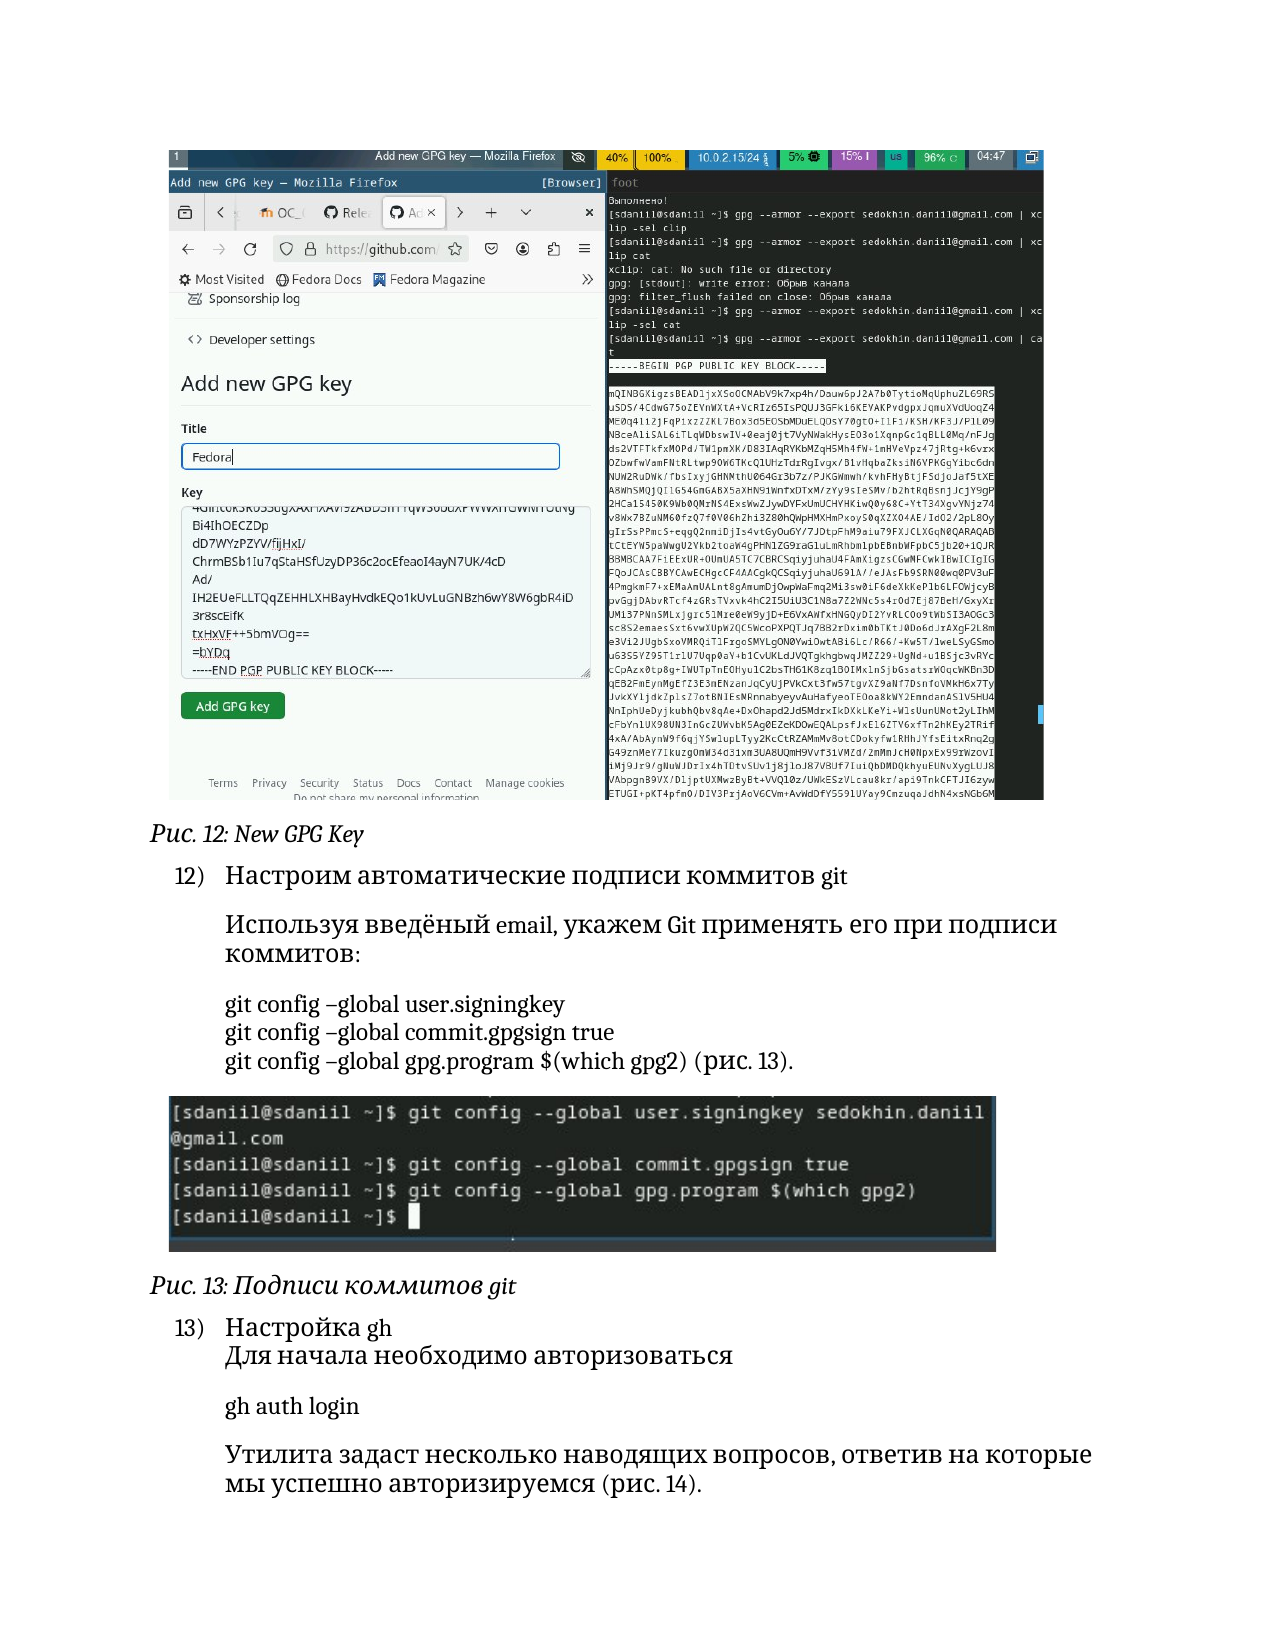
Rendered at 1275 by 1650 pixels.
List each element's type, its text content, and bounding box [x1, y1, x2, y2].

list Используя введёный email, укажем Git применять его при подписи коммитов: [175, 911, 1125, 969]
picture [168, 1096, 997, 1252]
list Утилита задаст несколько наводящих вопросов, ответив на которые мы успешно авторизируемся (рис. 14). [175, 1441, 1125, 1499]
text Рис. 12: New GPG Key [150, 820, 1125, 849]
list Настройка gh Для начала необходимо авторизоваться [175, 1313, 1125, 1371]
picture [168, 150, 1044, 800]
text Рис. 13: Подписи коммитов git [150, 1272, 1125, 1301]
list gh auth login [175, 1392, 1125, 1421]
list git config –global user.signingkey git config –global commit.gpgsign true git config –global gpg.program $(which gpg2) (рис. 13). [175, 989, 1125, 1076]
list Настроим автоматические подписи коммитов git [175, 862, 1125, 890]
